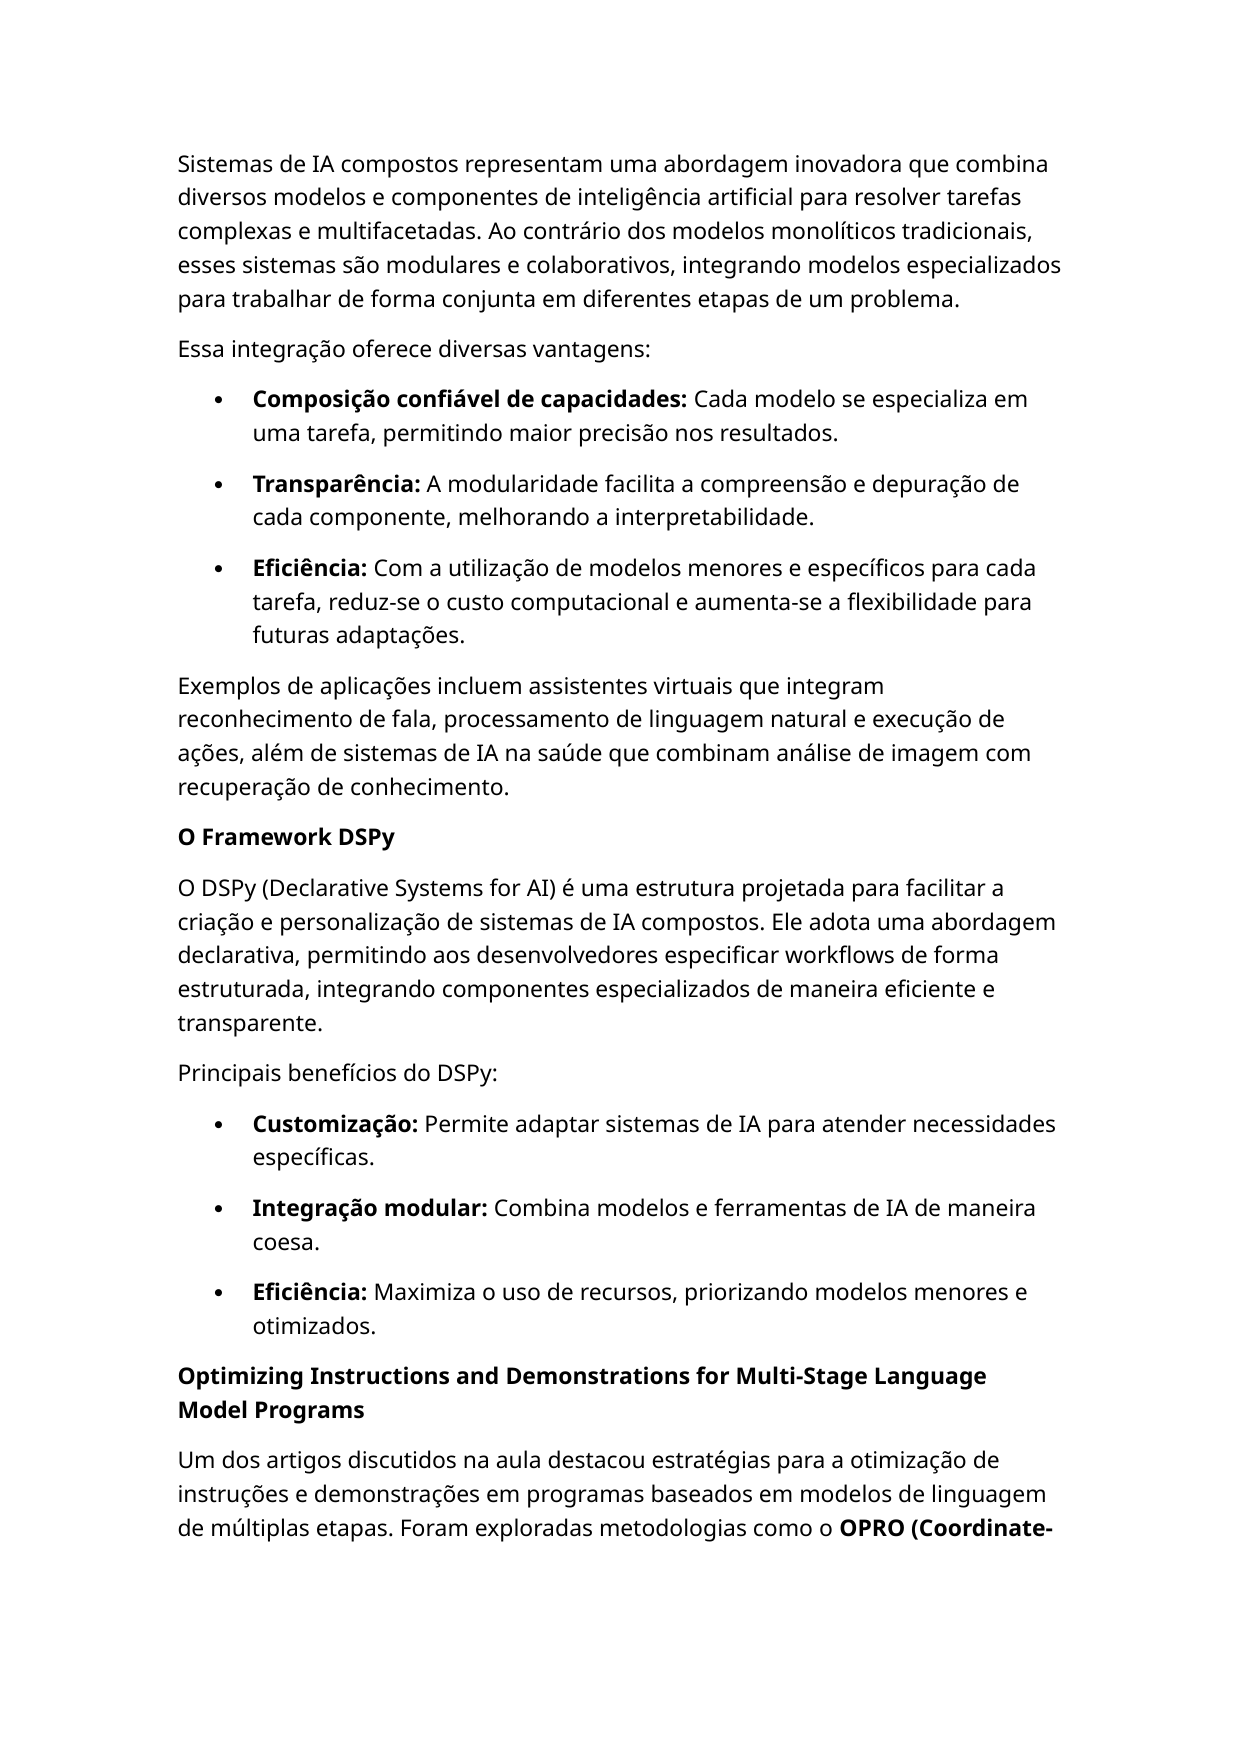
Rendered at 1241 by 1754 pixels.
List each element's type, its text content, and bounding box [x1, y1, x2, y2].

list Eficiência: Maximiza o uso de recursos, priorizando modelos menores e otimizados. [215, 1276, 1063, 1341]
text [177, 1444, 1063, 1543]
text Sistemas de IA compostos representam uma abordagem inovadora que combina diversos modelos e componentes de inteligência artificial para resolver tarefas complexas e multifacetadas. Ao contrário dos modelos monolíticos tradicionais, esses sistemas são modulares e colaborativos, integrando modelos especializados para trabalhar de forma conjunta em diferentes etapas de um problema. [177, 148, 1063, 314]
list Transparência: A modularidade facilita a compreensão e depuração de cada componente, melhorando a interpretabilidade. [215, 468, 1063, 533]
text O Framework DSPy [177, 821, 1063, 853]
text Optimizing Instructions and Demonstrations for Multi-Stage Language Model Programs [177, 1360, 1063, 1425]
list Composição confiável de capacidades: Cada modelo se especializa em uma tarefa, permitindo maior precisão nos resultados. [215, 383, 1063, 448]
list Eficiência: Com a utilização de modelos menores e específicos para cada tarefa, reduz-se o custo computacional e aumenta-se a flexibilidade para futuras adaptações. [215, 552, 1063, 651]
list Integração modular: Combina modelos e ferramentas de IA de maneira coesa. [215, 1192, 1063, 1257]
text Principais benefícios do DSPy: [177, 1057, 1063, 1088]
text Essa integração oferece diversas vantagens: [177, 333, 1063, 364]
text Exemplos de aplicações incluem assistentes virtuais que integram reconhecimento de fala, processamento de linguagem natural e execução de ações, além de sistemas de IA na saúde que combinam análise de imagem com recuperação de conhecimento. [177, 670, 1063, 802]
text O DSPy (Declarative Systems for AI) é uma estrutura projetada para facilitar a criação e personalização de sistemas de IA compostos. Ele adota uma abordagem declarativa, permitindo aos desenvolvedores especificar workflows de forma estruturada, integrando componentes especializados de maneira eficiente e transparente. [177, 872, 1063, 1038]
list Customização: Permite adaptar sistemas de IA para atender necessidades específicas. [215, 1108, 1063, 1173]
